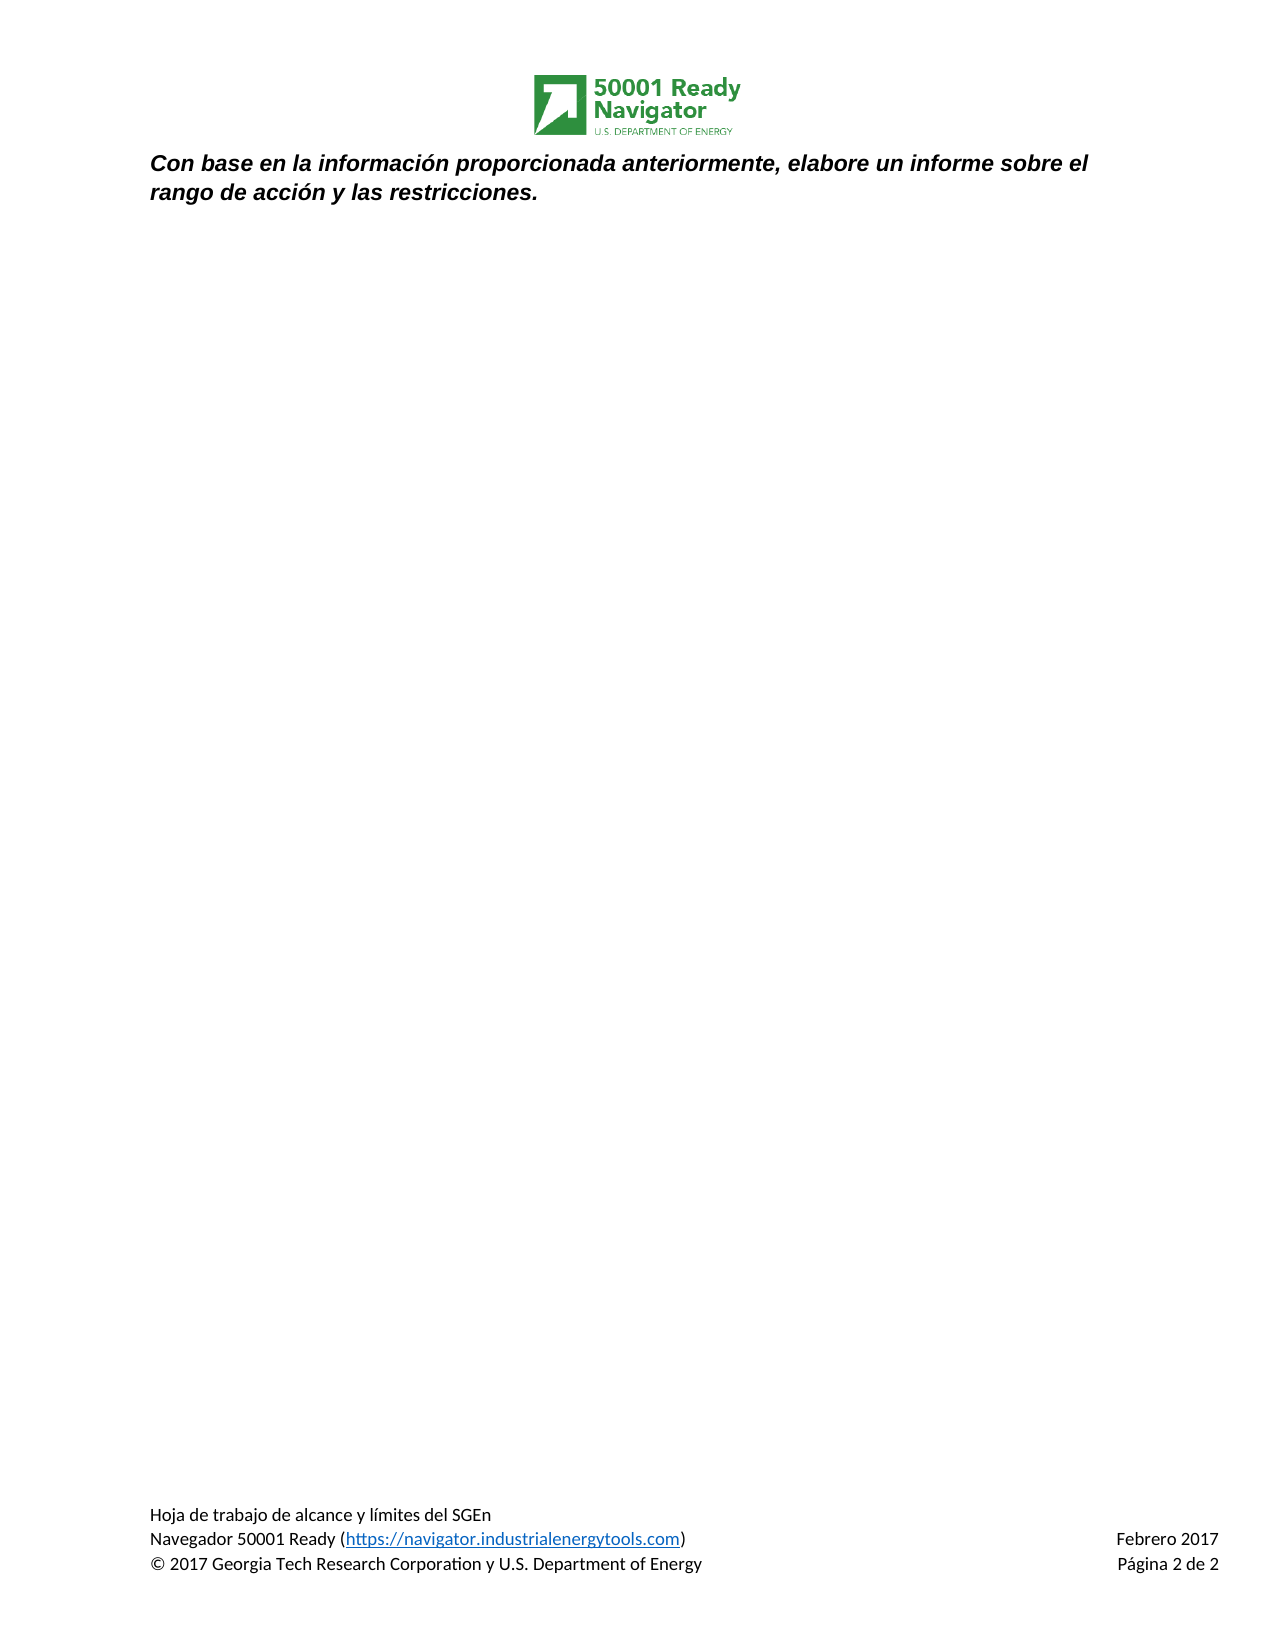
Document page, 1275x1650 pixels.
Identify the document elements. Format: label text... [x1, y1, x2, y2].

text Con base en la información proporcionada anteriormente, elabore un informe sobre el rango de acción y las restricciones. [150, 150, 1125, 205]
picture [534, 75, 741, 135]
